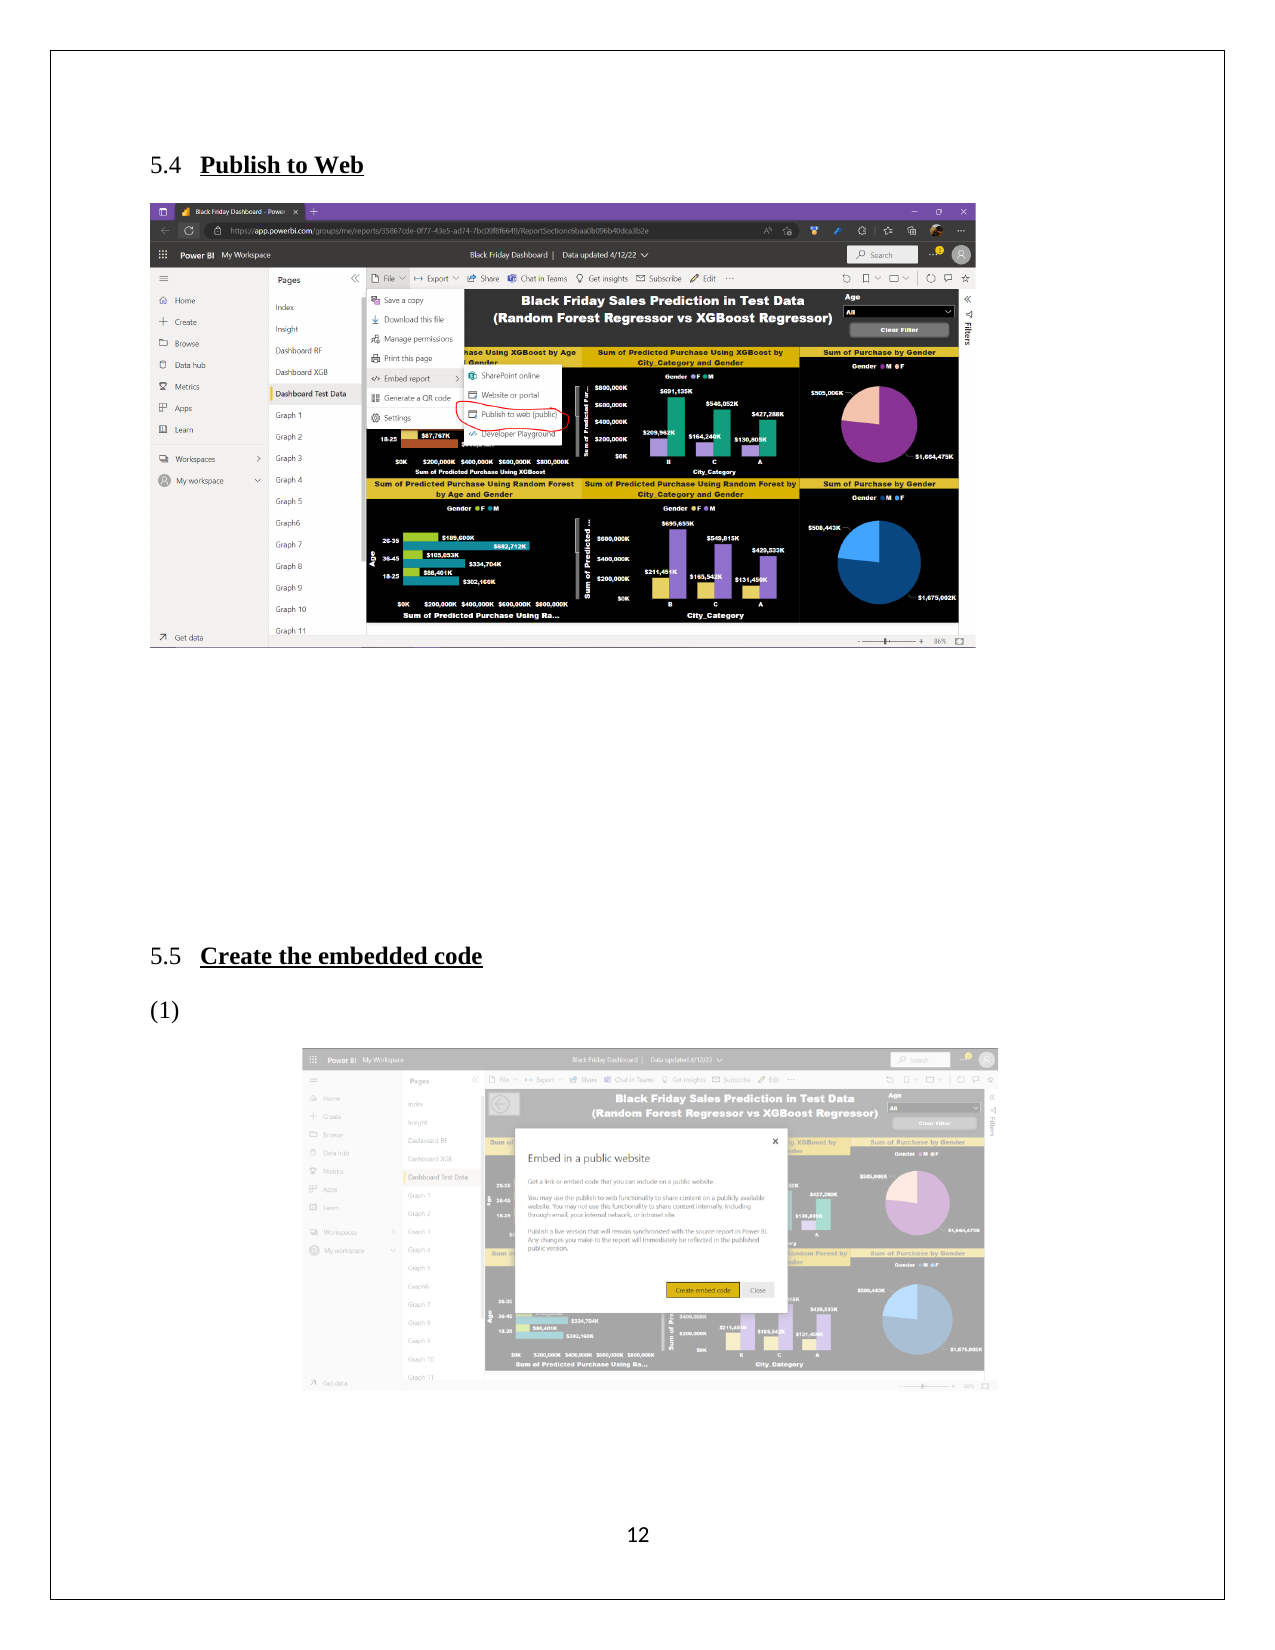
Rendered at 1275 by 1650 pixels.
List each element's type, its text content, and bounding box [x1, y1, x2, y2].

text 5.5 Create the embedded code [150, 941, 1125, 970]
picture [302, 1048, 999, 1391]
picture [150, 203, 976, 648]
text 5.4 Publish to Web [150, 150, 1125, 179]
text (1) [150, 995, 1125, 1024]
